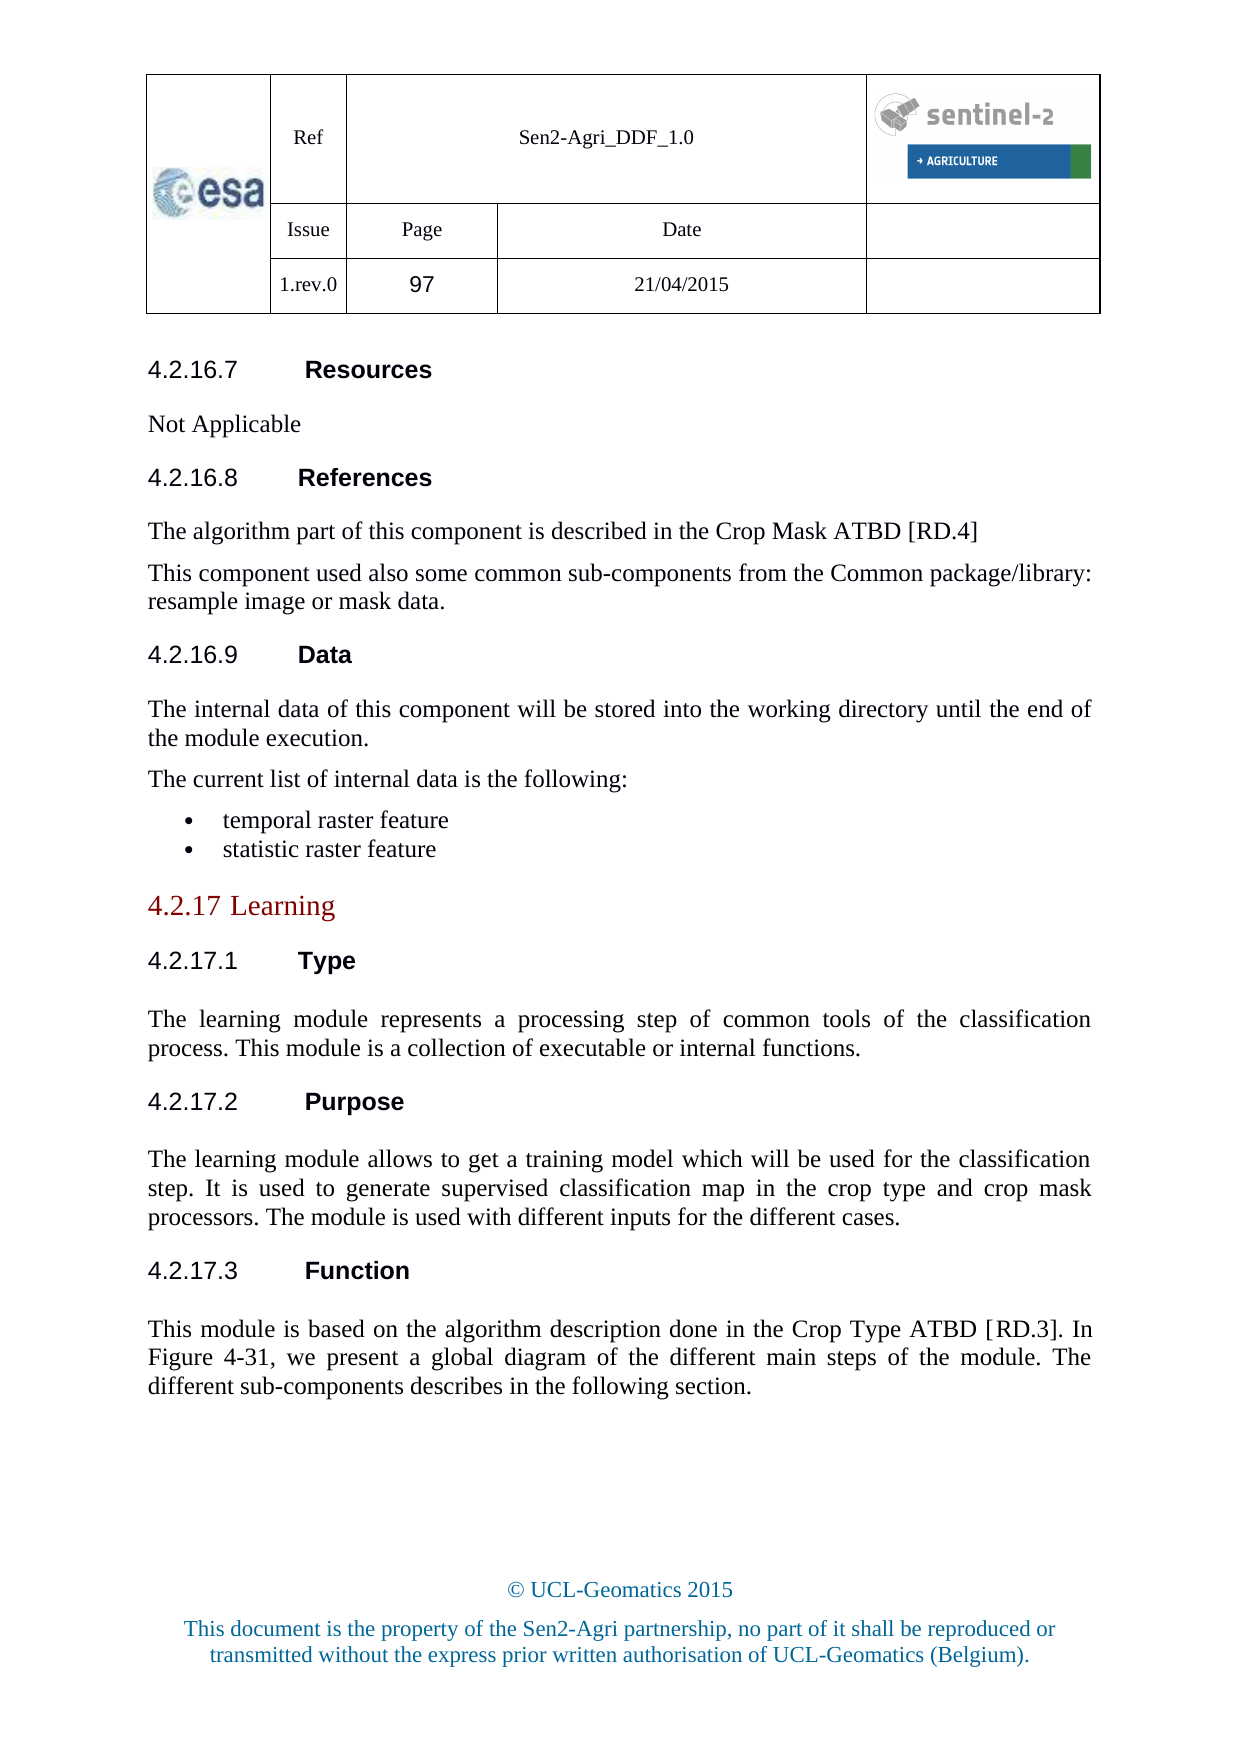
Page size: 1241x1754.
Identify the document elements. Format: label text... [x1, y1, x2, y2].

subtitle Learning [148, 888, 1093, 921]
picture [152, 167, 265, 220]
text Not Applicable [148, 409, 1093, 438]
text The algorithm part of this component is described in the Crop Mask ATBD [RD.4] [148, 516, 1093, 545]
text The learning module allows to get a training model which will be used for the classification step. It is used to generate supervised classification map in the crop type and crop mask processors. The module is used with different inputs for the different cases. [148, 1144, 1093, 1231]
text This module is based on the algorithm description done in the Crop Type ATBD [RD.3]. In Figure 4 -31, we present a global diagram of the different main steps of the module. The different sub-components describes in the following section. [148, 1314, 1093, 1400]
picture [874, 93, 1092, 179]
text This component used also some common sub-components from the Common package/library: resample image or mask data. [148, 558, 1093, 615]
subtitle Data [148, 640, 1093, 669]
text The internal data of this component will be stored into the working directory until the end of the module execution. [148, 694, 1093, 751]
list statistic raster feature [185, 834, 1093, 863]
picture [564, 1651, 570, 1658]
subtitle Function [148, 1256, 1093, 1284]
subtitle References [148, 463, 1093, 491]
text The learning module represents a processing step of common tools of the classification process. This module is a collection of executable or internal functions. [148, 1004, 1093, 1062]
subtitle Type [148, 946, 1093, 975]
list temporal raster feature [185, 805, 1093, 834]
picture [508, 1582, 523, 1597]
subtitle Purpose [148, 1087, 1093, 1115]
text The current list of internal data is the following: [148, 764, 1093, 793]
subtitle Resources [148, 355, 1093, 384]
